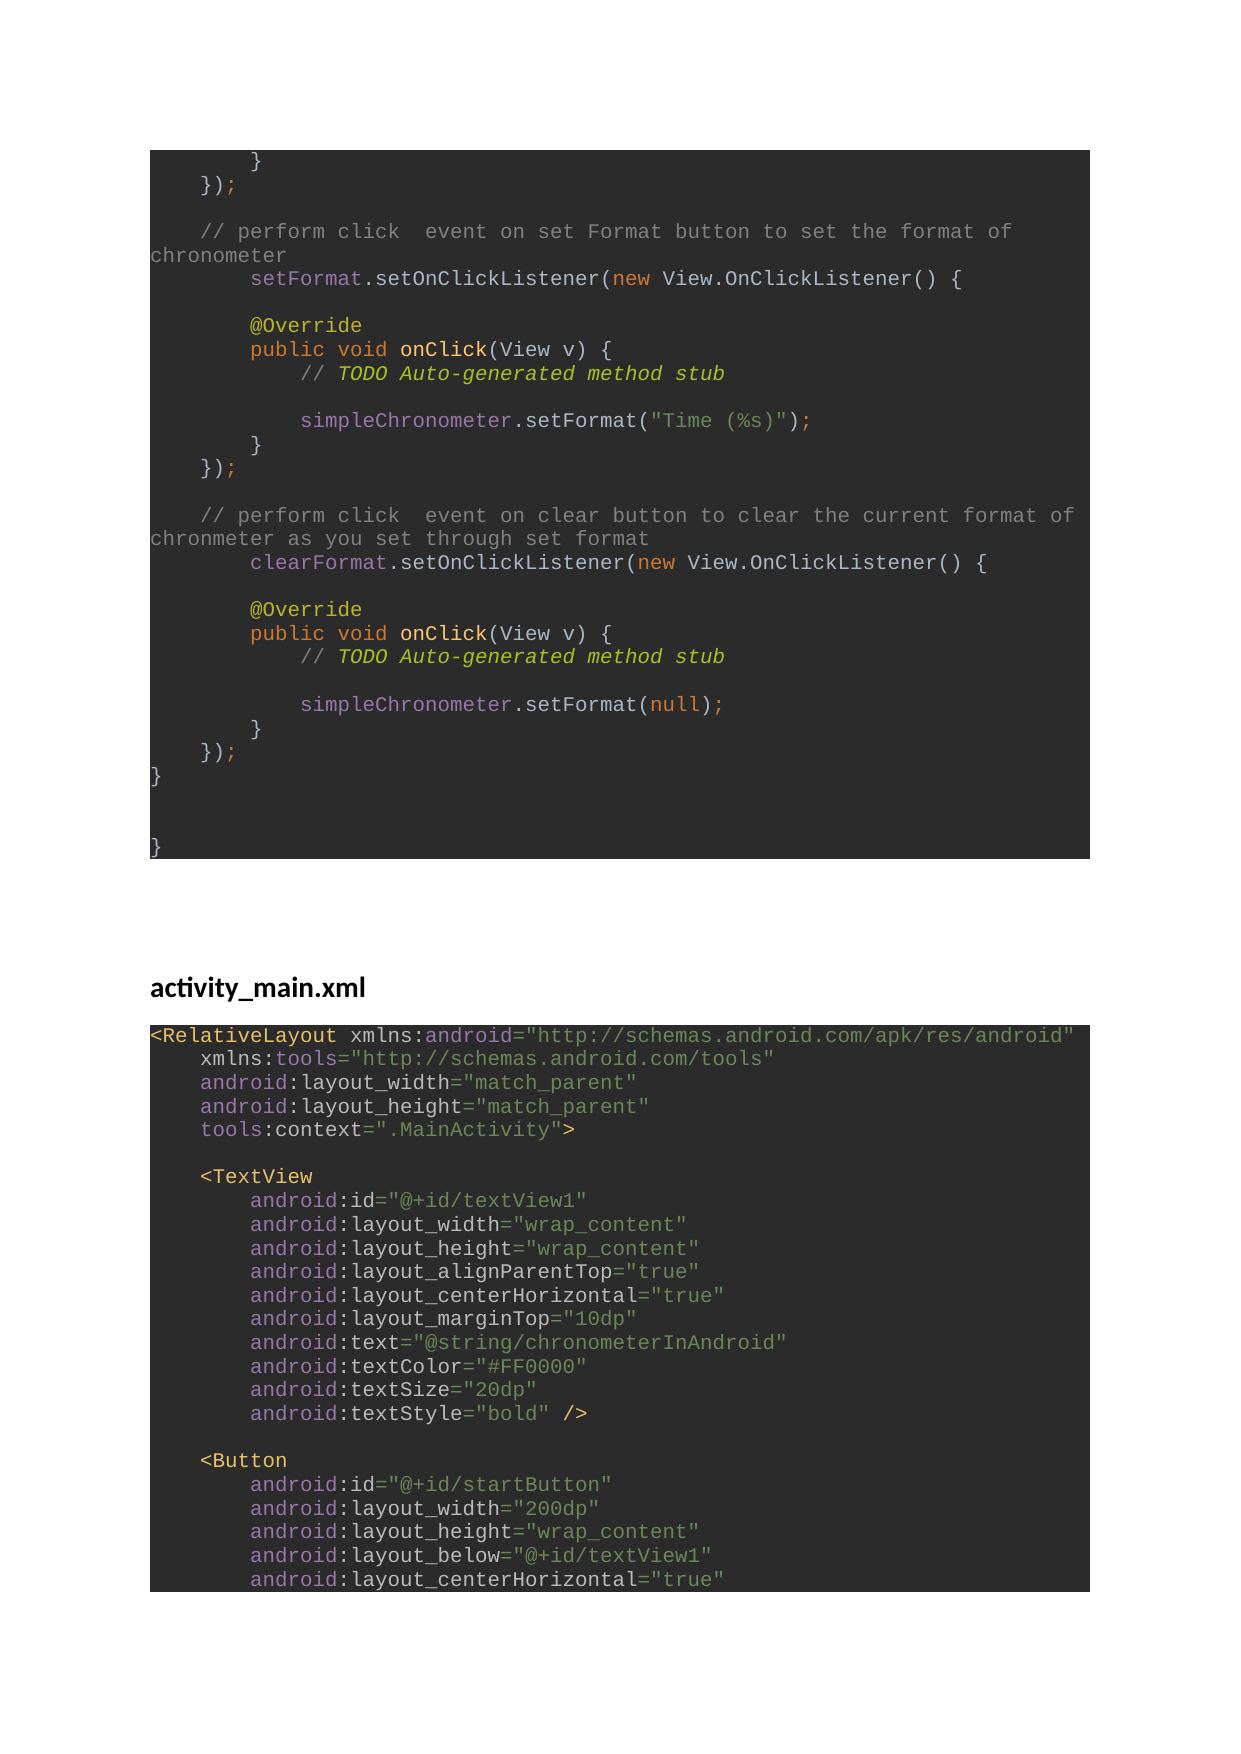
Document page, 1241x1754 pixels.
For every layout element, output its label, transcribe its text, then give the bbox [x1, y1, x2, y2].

text activity_main.xml [150, 969, 1090, 1005]
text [150, 150, 1090, 859]
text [150, 1025, 1090, 1592]
